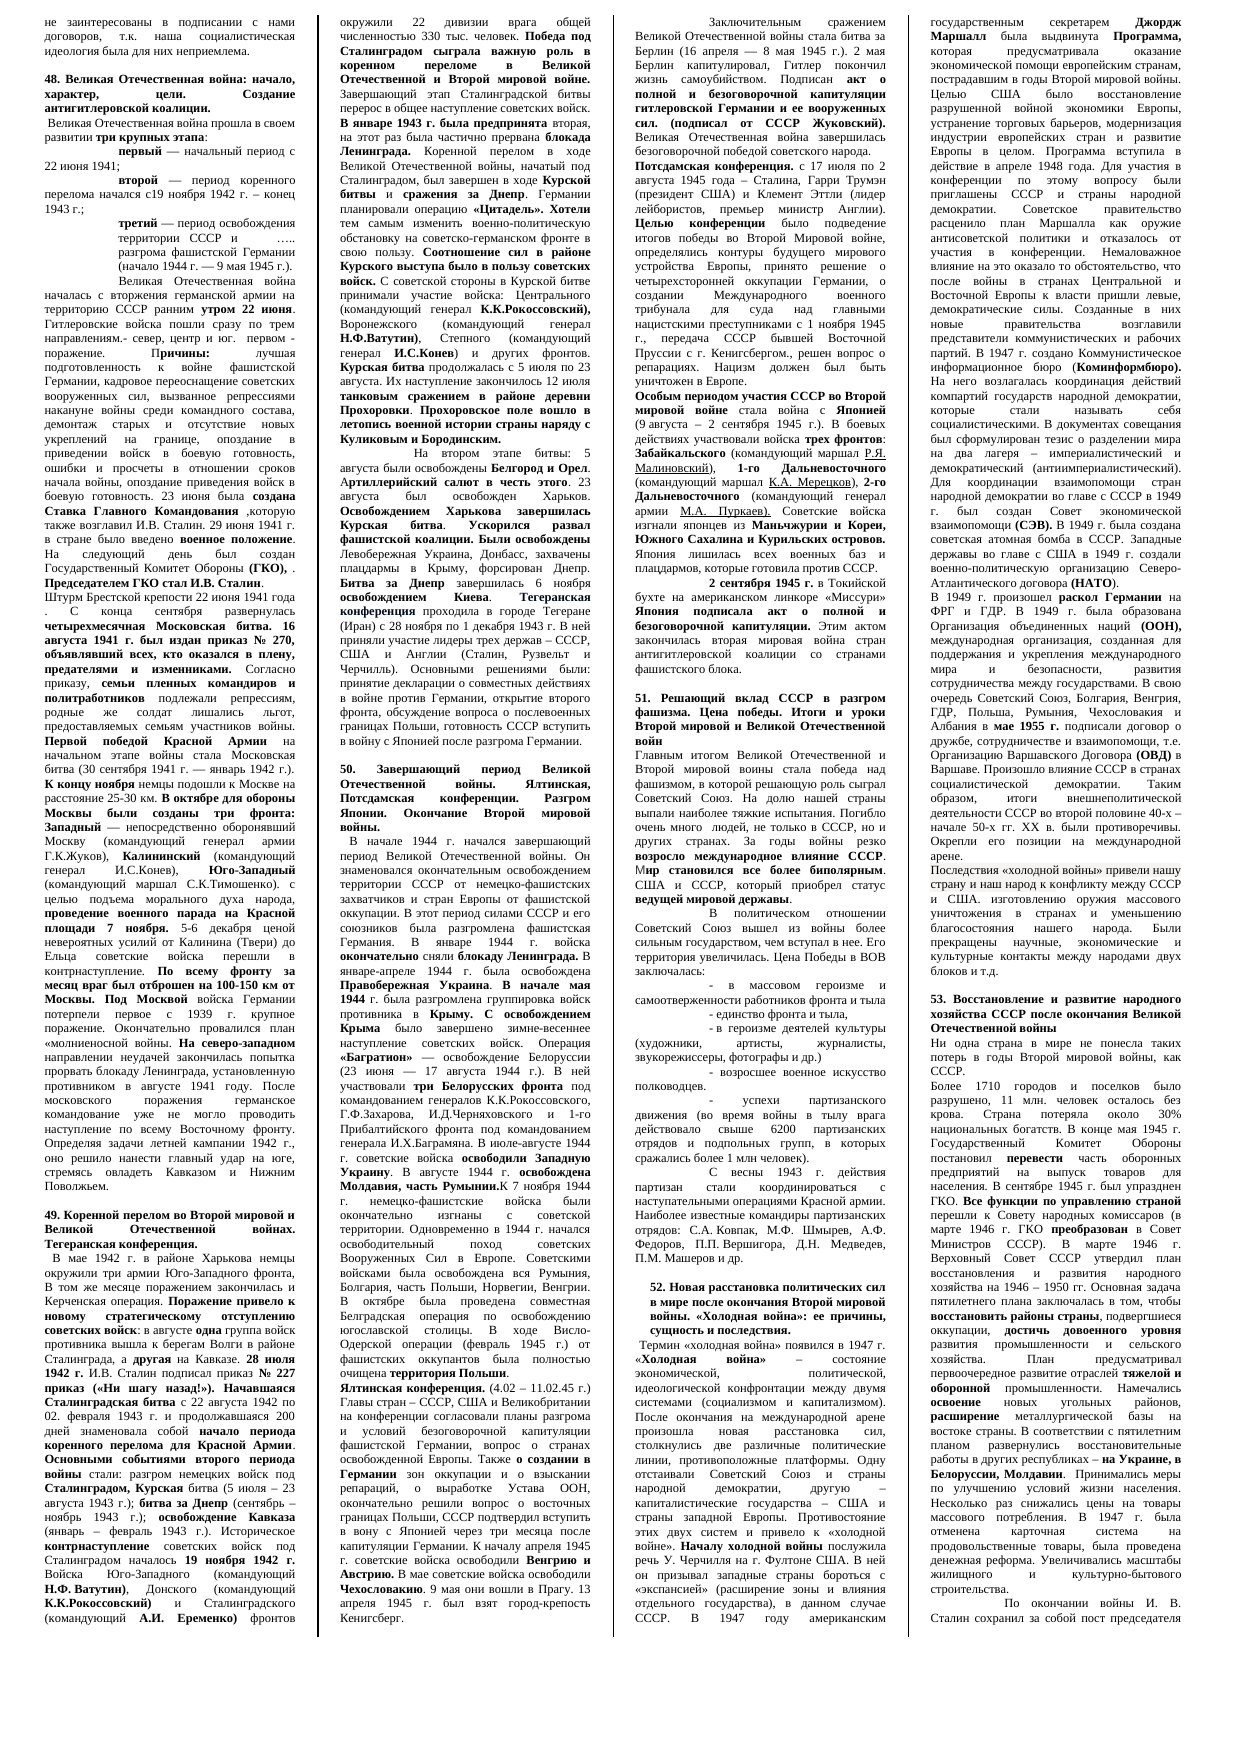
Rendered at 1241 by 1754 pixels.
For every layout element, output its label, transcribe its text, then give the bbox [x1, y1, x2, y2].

text 48. Великая Отечественная война: начало, характер, цели. Создание антигитлеровской коалиции. [44, 72, 295, 115]
text Великая Отечественная война началась с вторжения германской армии на территорию СССР ранним утром 22 июня. Гитлеровские войска пошли сразу по трем направлениям.- север, центр и юг. первом - поражение. Причины: лучшая подготовленность к войне фашистской Германии, кадровое переоснащение советских вооруженных сил, вызванное репрессиями накануне войны среди командного состава, демонтаж старых и отсутствие новых укреплений на границе, опоздание в приведении войск в боевую готовность, ошибки и просчеты в отношении сроков начала войны, опоздание приведения войск в боевую готовность. 23 июня была создана Ставка Главного Командования ,которую также возглавил И.В. Сталин. 29 июня 1941 г. в стране было введено военное положение. На следующий день был создан Государственный Комитет Обороны (ГКО), . Председателем ГКО стал И.В. Сталин. [44, 273, 295, 590]
text Главным итогом Великой Отечественной и Второй мировой воины стала победа над фашизмом, в которой решающую роль сыграл Советский Союз. На долю нашей страны выпали наиболее тяжкие испытания. Погибло очень много людей, не только в СССР, но и других странах. За годы войны резко возросло международное влияние СССР. Мир становился все более биполярным. США и СССР, который приобрел статус ведущей мировой державы. [635, 748, 886, 906]
text Заключительным сражением Великой Отечественной войны стала битва за Берлин (16 апреля — 8 мая 1945 г.). 2 мая Берлин капитулировал, Гитлер покончил жизнь самоубийством. Подписан акт о полной и безоговорочной капитуляции гитлеровской Германии и ее вооруженных сил. (подписал от СССР Жуковский). Великая Отечественная война завершилась безоговорочной победой советского народа. [635, 15, 886, 158]
text Термин «холодная война» появился в 1947 г. «Холодная война» – состояние экономической, политической, идеологической конфронтации между двумя системами (социализмом и капитализмом). После окончания на международной арене произошла новая расстановка сил, столкнулись две различные политические линии, противоположные платформы. Одну отстаивали Советский Союз и страны народной демократии, другую – капиталистические государства – США и страны западной Европы. Противостояние этих двух систем и привело к «холодной войне». Началу холодной войны послужила речь У. Черчилля на г. Фултоне США. В ней он призывал западные страны бороться с «экспансией» (расширение зоны и влияния отдельного государства), в данном случае СССР. В 1947 году американским государственным секретарем Джордж Маршалл была выдвинута Программа, которая предусматривала оказание экономической помощи европейским странам, пострадавшим в годы Второй мировой войны. Целью США было восстановление разрушенной войной экономики Европы, устранение торговых барьеров, модернизация индустрии европейских стран и развитие Европы в целом. Программа вступила в действие в апреле 1948 года. Для участия в конференции по этому вопросу были приглашены СССР и страны народной демократии. Советское правительство расценило план Маршалла как оружие антисоветской политики и отказалось от участия в конференции. Немаловажное влияние на это оказало то обстоятельство, что после войны в странах Центральной и Восточной Европы к власти пришли левые, демократические силы. Созданные в них новые правительства возглавили представители коммунистических и рабочих партий. В 1947 г. создано Коммунистическое информационное бюро (Коминформбюро). На него возлагалась координация действий компартий государств народной демократии, которые стали называть себя социалистическими. В документах совещания был сформулирован тезис о разделении мира на два лагеря – империалистический и демократический (антиимпериалистический). Для координации взаимопомощи стран народной демократии во главе с СССР в 1949 г. был создан Совет экономической взаимопомощи (СЭВ). В 1949 г. была создана советская атомная бомба в СССР. Западные державы во главе с США в 1949 г. создали военно-политическую организацию Северо-Атлантического договора (НАТО). [930, 15, 1181, 590]
text 49. Коренной перелом во Второй мировой и Великой Отечественной войнах. Тегеранская конференция. [44, 1208, 295, 1251]
text Более 1710 городов и поселков было разрушено, 11 млн. человек осталось без крова. Страна потеряла около 30% национальных богатств. В конце мая 1945 г. Государственный Комитет Обороны постановил перевести часть оборонных предприятий на выпуск товаров для населения. В сентябре 1945 г. был упразднен ГКО. Все функции по управлению страной перешли к Совету народных комиссаров (в марте 1946 г. ГКО преобразован в Совет Министров СССР). В марте 1946 г. Верховный Совет СССР утвердил план восстановления и развития народного хозяйства на 1946 – 1950 гг. Основная задача пятилетнего плана заключалась в том, чтобы восстановить районы страны, подвергшиеся оккупации, достичь довоенного уровня развития промышленности и сельского хозяйства. План предусматривал первоочередное развитие отраслей тяжелой и оборонной промышленности. Намечались освоение новых угольных районов, расширение металлургической базы на востоке страны. В соответствии с пятилетним планом развернулись восстановительные работы в других республиках – на Украине, в Белоруссии, Молдавии. Принимались меры по улучшению условий жизни населения. Несколько раз снижались цены на товары массового потребления. В 1947 г. была отменена карточная система на продовольственные товары, была проведена денежная реформа. Увеличивались масштабы жилищного и культурно-бытового строительства. [930, 1078, 1181, 1596]
text Последствия «холодной войны» привели нашу страну и наш народ к конфликту между СССР и США. изготовлению оружия массового уничтожения в странах и уменьшению благосостояния нашего народа. Были прекращены научные, экономические и культурные контакты между народами двух блоков и т.д. [930, 877, 1181, 978]
text первый — начальный период с 22 июня 1941; [44, 144, 295, 173]
text 51. Решающий вклад СССР в разгром фашизма. Цена победы. Итоги и уроки Второй мировой и Великой Отечественной войн [635, 690, 886, 748]
text второй — период коренного перелома начался с19 ноября 1942 г. – конец 1943 г.; [44, 173, 295, 216]
text В 1949 г. произошел раскол Германии на ФРГ и ГДР. В 1949 г. была образована Организация объединенных наций (ООН), международная организация, созданная для поддержания и укрепления международного мира и безопасности, развития сотрудничества между государствами. В свою очередь Советский Союз, Болгария, Венгрия, ГДР, Польша, Румыния, Чехословакия и Албания в мае 1955 г. подписали договор о дружбе, сотрудничестве и взаимопомощи, т.е. Организацию Варшавского Договора (ОВД) в Варшаве. Произошло влияние СССР в странах социалистической демократии. Таким образом, итоги внешнеполитической деятельности СССР во второй половине 40-х – начале 50-х гг. ХХ в. были противоречивы. Окрепли его позиции на международной арене. [930, 590, 1181, 863]
text С весны 1943 г. действия партизан стали координироваться с наступательными операциями Красной армии. Наиболее известные командиры партизанских отрядов: С.А. Ковпак, М.Ф. Шмырев, А.Ф. Федоров, П.П. Вершигора, Д.Н. Медведев, П.М. Машеров и др. [635, 1165, 886, 1266]
text В начале 1944 г. начался завершающий период Великой Отечественной войны. Он знаменовался окончательным освобождением территории СССР от немецко-фашистских захватчиков и стран Европы от фашистской оккупации. В этот период силами СССР и его союзников была разгромлена фашистская Германия. В январе 1944 г. войска окончательно сняли блокаду Ленинграда. В январе-апреле 1944 г. была освобождена Правобережная Украина. В начале мая 1944 г. была разгромлена группировка войск противника в Крыму. С освобождением Крыма было завершено зимне-весеннее наступление советских войск. Операция «Багратион» — освобождение Белоруссии (23 июня — 17 августа 1944 г.). В ней участвовали три Белорусских фронта под командованием генералов К.К.Рокоссовского, Г.Ф.Захарова, И.Д.Черняховского и 1-го Прибалтийского фронта под командованием генерала И.Х.Баграмяна. В июле-августе 1944 г. советские войска освободили Западную Украину. В августе 1944 г. освобождена Молдавия, часть Румынии.К 7 ноября 1944 г. немецко-фашистские войска были окончательно изгнаны с советской территории. Одновременно в 1944 г. начался освободительный поход советских Вооруженных Сил в Европе. Советскими войсками была освобождена вся Румыния, Болгария, часть Польши, Норвегии, Венгрии. В октябре была проведена совместная Белградская операция по освобождению югославской столицы. В ходе Висло-Одерской операции (февраль 1945 г.) от фашистских оккупантов была полностью очищена территория Польши. [340, 834, 591, 1380]
text В политическом отношении Советский Союз вышел из войны более сильным государством, чем вступал в нее. Его территория увеличилась. Цена Победы в ВОВ заключалась: [635, 906, 886, 978]
text - возросшее военное искусство полководцев. [635, 1064, 886, 1093]
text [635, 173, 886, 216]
text третий — период освобождения территории СССР и ….. разгрома фашистской Германии (начало 1944 г. — 9 мая 1945 г.). [118, 216, 295, 273]
text На втором этапе битвы: 5 августа были освобождены Белгород и Орел. Артиллерийский салют в честь этого. 23 августа был освобожден Харьков. Освобождением Харькова завершилась Курская битва. Ускорился развал фашистской коалиции. Были освобождены Левобережная Украина, Донбасс, захвачены плацдармы в Крыму, форсирован Днепр. Битва за Днепр завершилась 6 ноября освобождением Киева. Тегеранская конференция проходила в городе Тегеране (Иран) с 28 ноября по 1 декабря 1943 г. В ней приняли участие лидеры трех держав – СССР, США и Англии (Сталин, Рузвельт и Черчилль). Основными решениями были: принятие декларации о совместных действиях в войне против Германии, открытие второго фронта, обсуждение вопроса о послевоенных границах Польши, готовность СССР вступить в войну с Японией после разгрома Германии. [340, 446, 591, 748]
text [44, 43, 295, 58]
text Ни одна страна в мире не понесла таких потерь в годы Второй мировой войны, как СССР. [930, 1035, 1181, 1078]
text - в массовом героизме и самоотверженности работников фронта и тыла [635, 978, 886, 1007]
text - единство фронта и тыла, [635, 1007, 886, 1021]
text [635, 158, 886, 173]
text Особым периодом участия СССР во Второй мировой войне стала война с Японией (9 августа – 2 сентября 1945 г.). В боевых действиях участвовали войска трех фронтов: Забайкальского (командующий маршал Р.Я. Малиновский), 1-го Дальневосточного (командующий маршал К.А. Мерецков), 2-го Дальневосточного (командующий генерал армии М.А. Пуркаев). Советские войска изгнали японцев из Маньчжурии и Кореи, Южного Сахалина и Курильских островов. Япония лишилась всех военных баз и плацдармов, которые готовила против СССР. [635, 388, 886, 575]
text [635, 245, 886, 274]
text 50. Завершающий период Великой Отечественной войны. Ялтинская, Потсдамская конференции. Разгром Японии. Окончание Второй мировой войны. [340, 762, 591, 834]
text Штурм Брестской крепости 22 июня 1941 года . С конца сентября развернулась четырехмесячная Московская битва. 16 августа 1941 г. был издан приказ № 270, объявлявший всех, кто оказался в плену, предателями и изменниками. Согласно приказу, семьи пленных командиров и политработников подлежали репрессиям, родные же солдат лишались льгот, предоставляемых семьям участников войны. Первой победой Красной Армии на начальном этапе войны стала Московская битва (30 сентября 1941 г. — январь 1942 г.). К концу ноября немцы подошли к Москве на расстояние 25-30 км. В октябре для обороны Москвы были созданы три фронта: Западный — непосредственно оборонявший Москву (командующий генерал армии Г.К.Жуков), Калининский (командующий генерал И.С.Конев), Юго-Западный (командующий маршал С.К.Тимошенко). с целью подъема морального духа народа, проведение военного парада на Красной площади 7 ноября. 5-6 декабря ценой невероятных усилий от Калинина (Твери) до Ельца советские войска перешли в контрнаступление. По всему фронту за месяц враг был отброшен на 100-150 км от Москвы. Под Москвой войска Германии потерпели первое с 1939 г. крупное поражение. Окончательно провалился план «молниеносной войны. На северо-западном направлении неудачей закончилась попытка прорвать блокаду Ленинграда, установленную противником в августе 1941 году. После московского поражения германское командование уже не могло проводить наступление по всему Восточному фронту. Определяя задачи летней кампании 1942 г., оно решило нанести главный удар на юге, стремясь овладеть Кавказом и Нижним Поволжьем. [44, 590, 295, 1193]
text Великая Отечественная война прошла в своем развитии три крупных этапа: [44, 115, 295, 144]
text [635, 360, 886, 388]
text - в героизме деятелей культуры (художники, артисты, журналисты, звукорежиссеры, фотографы и др.) [635, 1021, 886, 1064]
text 52. Новая расстановка политических сил в мире после окончания Второй мировой войны. «Холодная война»: ее причины, сущность и последствия. [650, 1280, 886, 1337]
text - успехи партизанского движения (во время войны в тылу врага действовало свыше 6200 партизанских отрядов и подпольных групп, в которых сражались более 1 млн человек). [635, 1093, 886, 1165]
text 53. Восстановление и развитие народного хозяйства СССР после окончания Великой Отечественной войны [930, 992, 1181, 1035]
text 2 сентября 1945 г. в Токийской бухте на американском линкоре «Миссури» Япония подписала акт о полной и безоговорочной капитуляции. Этим актом закончилась вторая мировая война стран антигитлеровской коалиции со странами фашистского блока. [635, 575, 886, 676]
text Ялтинская конференция. (4.02 – 11.02.45 г.) Главы стран – СССР, США и Великобритании на конференции согласовали планы разгрома и условий безоговорочной капитуляции фашистской Германии, вопрос о странах освобожденной Европы. Также о создании в Германии зон оккупации и о взыскании репараций, о выработке Устава ООН, окончательно решили вопрос о восточных границах Польши, СССР подтвердил вступить в вону с Японией через три месяца после капитуляции Германии. К началу апреля 1945 г. советские войска освободили Венгрию и Австрию. В мае советские войска освободили Чехословакию. 9 мая они вошли в Прагу. 13 апреля 1945 г. был взят город-крепость Кенигсберг. [340, 1380, 591, 1625]
